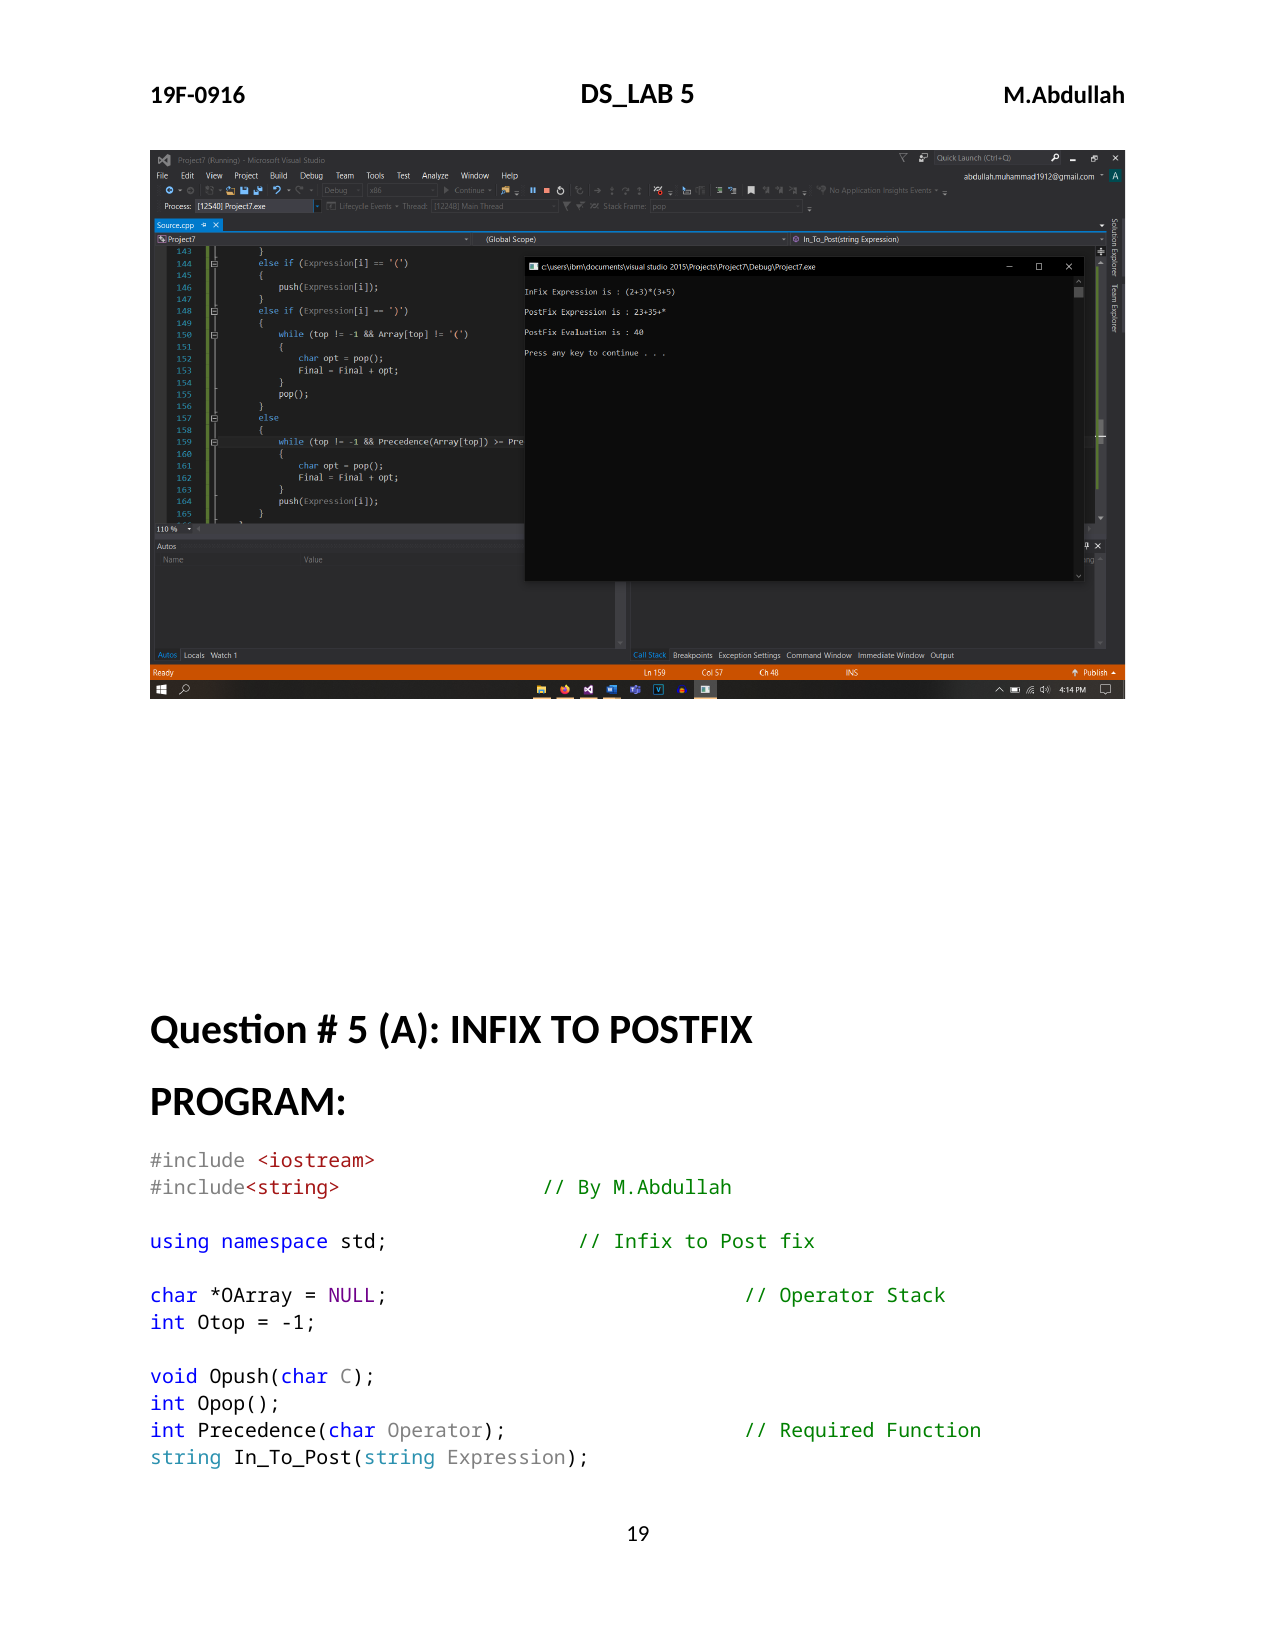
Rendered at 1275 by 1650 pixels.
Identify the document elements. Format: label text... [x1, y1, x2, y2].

text int Opop(); [150, 1389, 1125, 1416]
text void Opush(char C); [150, 1362, 1125, 1389]
text string In_To_Post(string Expression); [150, 1443, 1125, 1470]
text Question # 5 (A): INFIX TO POSTFIX [150, 1003, 1125, 1054]
text char *OArray = NULL; // Operator Stack [150, 1282, 1125, 1308]
text int Otop = -1; [150, 1308, 1125, 1336]
text int Precedence(char Operator); // Required Function [150, 1416, 1125, 1443]
text using namespace std; // Infix to Post fix [150, 1228, 1125, 1254]
picture [150, 150, 1125, 699]
text #include <iostream> [150, 1147, 1125, 1174]
text PROGRAM: [150, 1075, 1125, 1126]
text #include<string> // By M.Abdullah [150, 1174, 1125, 1201]
